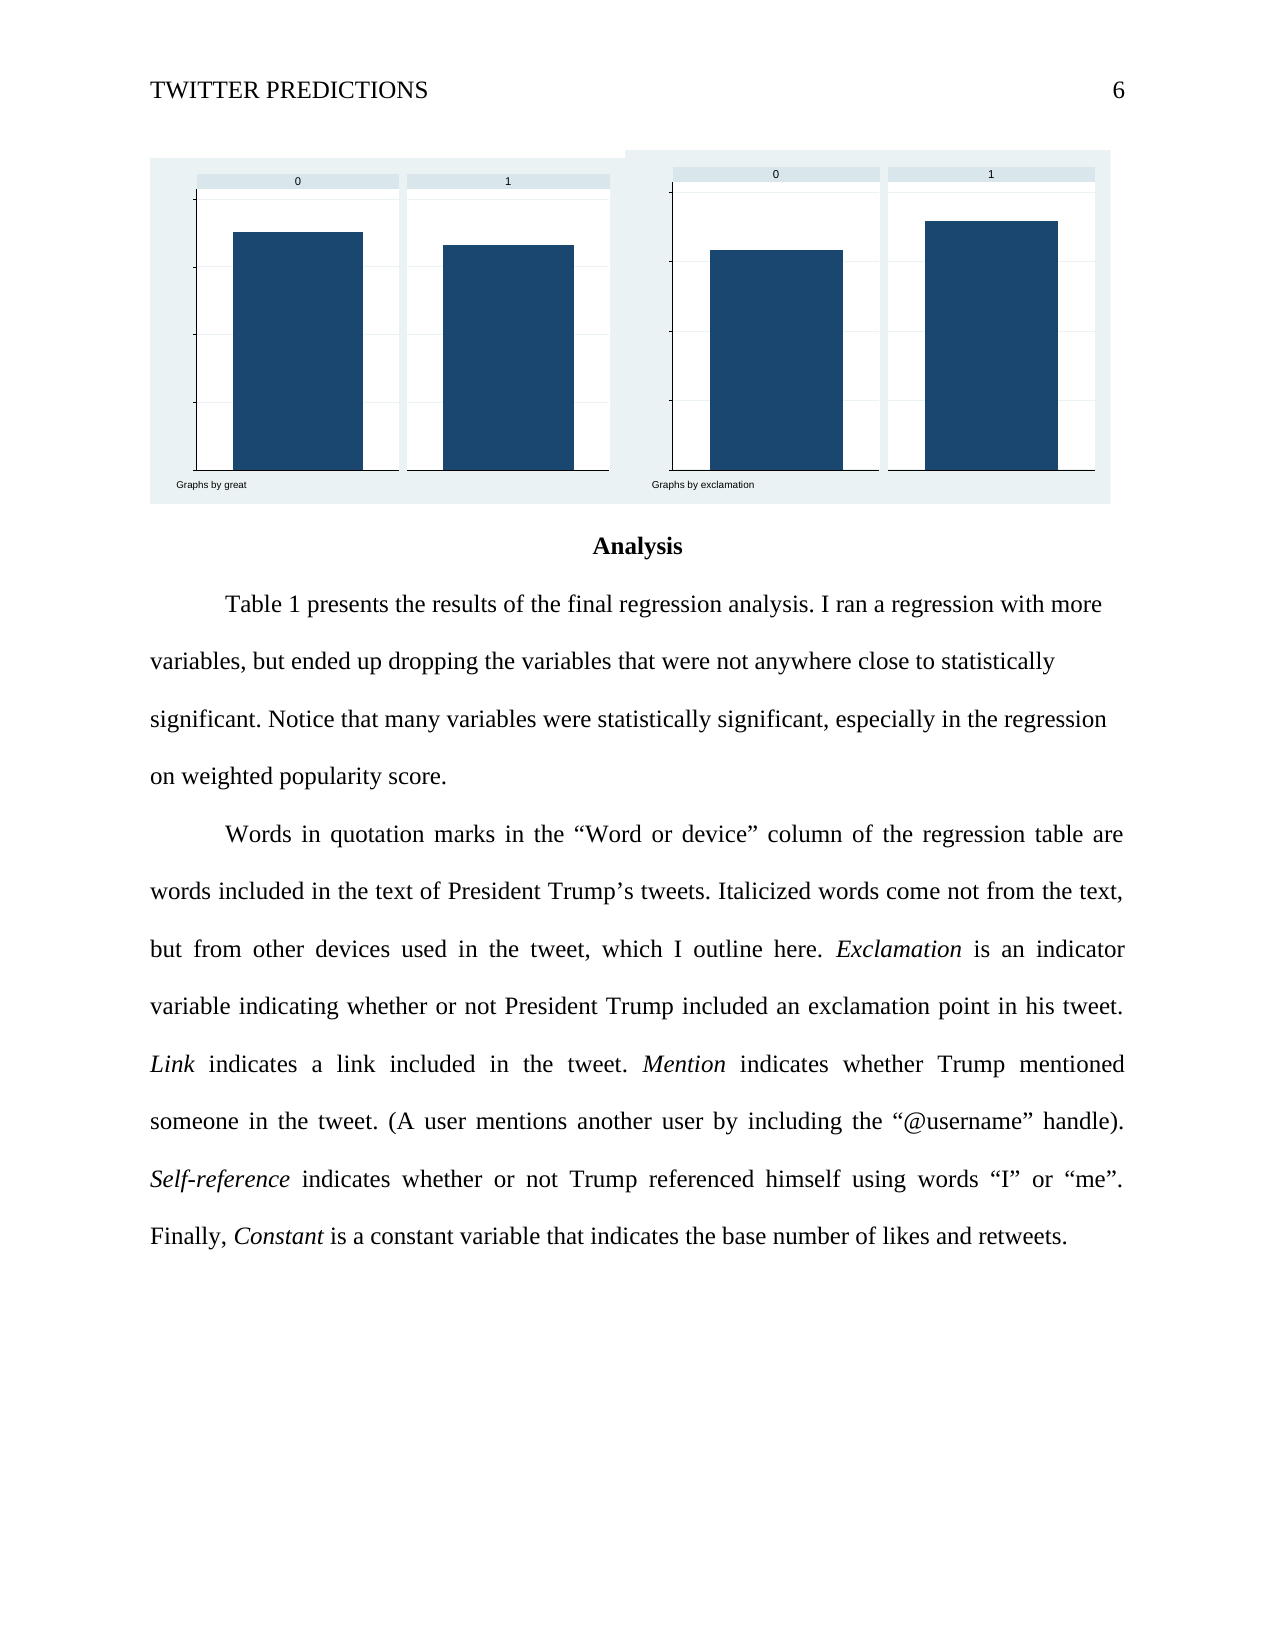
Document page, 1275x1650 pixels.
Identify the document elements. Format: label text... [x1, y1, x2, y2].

text Analysis [150, 531, 1125, 560]
text Table 1 presents the results of the final regression analysis. I ran a regression with more variables, but ended up dropping the variables that were not anywhere close to statistically significant. Notice that many variables were statistically significant, especially in the regression on weighted popularity score. [150, 589, 1125, 790]
text Words in quotation marks in the “Word or device” column of the regression table are words included in the text of President Trump’s tweets. Italicized words come not from the text, but from other devices used in the tweet, which I outline here. Exclamation is an indicator variable indicating whether or not President Trump included an exclamation point in his tweet. Link indicates a link included in the tweet. Mention indicates whether Trump mentioned someone in the tweet. (A user mentions another user by including the “@username” handle). Self-reference indicates whether or not Trump referenced himself using words “I” or “me”. Finally, Constant is a constant variable that indicates the base number of likes and retweets. [150, 819, 1125, 1250]
